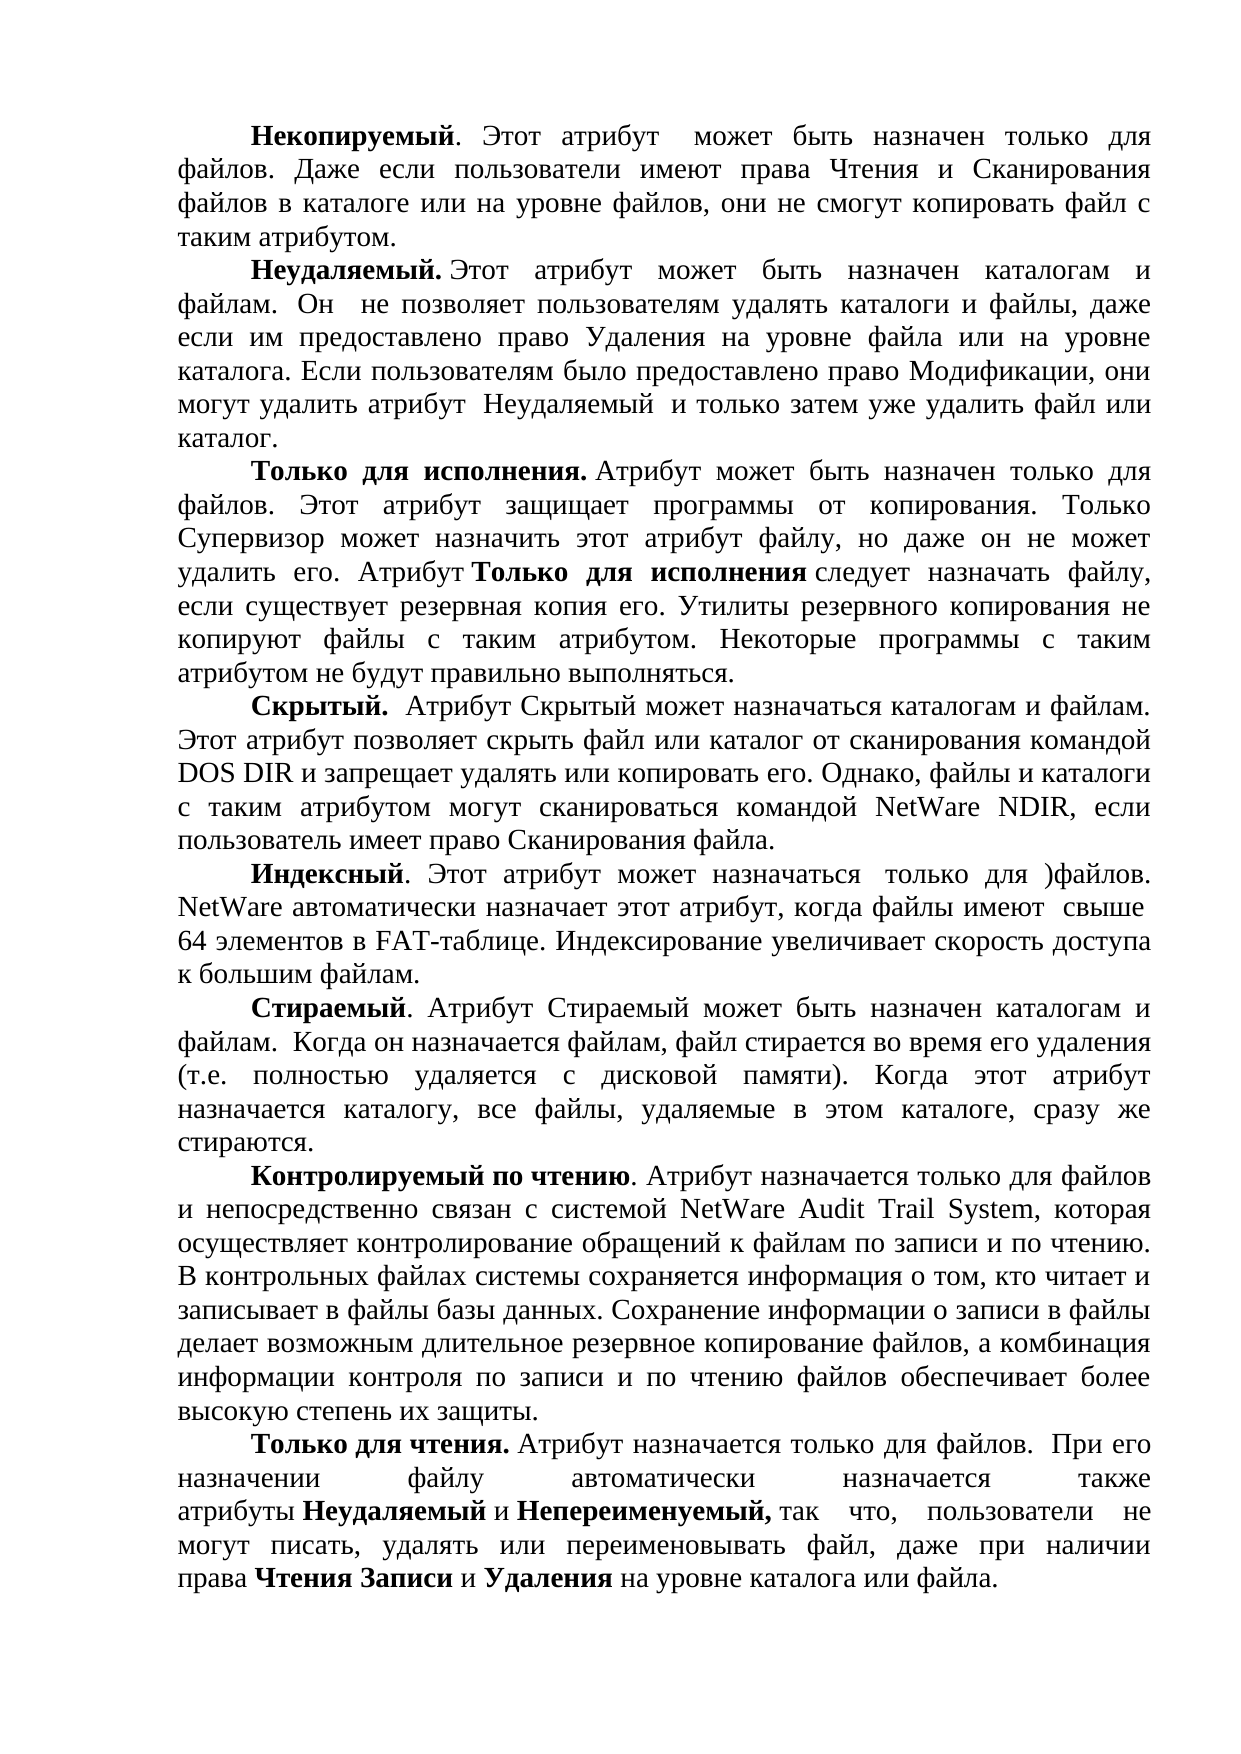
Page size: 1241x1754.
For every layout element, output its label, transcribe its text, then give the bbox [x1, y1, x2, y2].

text Неудаляемый. Этот атрибут может быть назначен каталогам и файлам. Он не позволяет пользователям удалять каталоги и файлы, даже если им предоставлено право Удаления на уровне файла или на уровне каталога. Если пользователям было предоставлено право Модификации, они могут удалить атрибут Неудаляемый и только затем уже удалить файл или каталог. [177, 252, 1152, 453]
text Индексный. Этот атрибут может назначаться только для )файлов. NetWare автоматически назначает этот атрибут, когда файлы имеют свыше 64 элементов в FAT-таблице. Индексирование увеличивает скорость доступа к большим файлам. [177, 856, 1152, 990]
text Только для исполнения. Атрибут может быть назначен только для файлов. Этот атрибут защищает программы от копирования. Только Супервизор может назначить этот атрибут файлу, но даже он не может удалить его. Атрибут Только для исполнения следует назначать файлу, если существует резервная копия его. Утилиты резервного копирования не копируют файлы с таким атрибутом. Некоторые программы с таким атрибутом не будут правильно выполняться. [177, 453, 1152, 688]
text Только для чтения. Атрибут назначается только для файлов. При его назначении файлу автоматически назначается также атрибуты Неудаляемый и Непереименуемый, так что, пользователи не могут писать, удалять или переименовывать файл, даже при наличии права Чтения Записи и Удаления на уровне каталога или файла. [177, 1426, 1152, 1594]
text Некопируемый. Этот атрибут может быть назначен только для файлов. Даже если пользователи имеют права Чтения и Сканирования файлов в каталоге или на уровне файлов, они не смогут копировать файл с таким атрибутом. [177, 118, 1152, 252]
text Скрытый. Атрибут Скрытый может назначаться каталогам и файлам. Этот атрибут позволяет скрыть файл или каталог от сканирования командой DOS DIR и запрещает удалять или копировать его. Однако, файлы и каталоги с таким атрибутом могут сканироваться командой NetWare NDIR, если пользователь имеет право Сканирования файла. [177, 688, 1152, 856]
text Стираемый. Атрибут Стираемый может быть назначен каталогам и файлам. Когда он назначается файлам, файл стирается во время его удаления (т.е. полностью удаляется с дисковой памяти). Когда этот атрибут назначается каталогу, все файлы, удаляемые в этом каталоге, сразу же стираются. [177, 990, 1152, 1158]
text Контролируемый по чтению. Атрибут назначается только для файлов и непосредственно связан с системой NetWare Audit Trail System, которая осуществляет контролирование обращений к файлам по записи и по чтению. В контрольных файлах системы сохраняется информация о том, кто читает и записывает в файлы базы данных. Сохранение информации о записи в файлы делает возможным длительное резервное копирование файлов, а комбинация информации контроля по записи и по чтению файлов обеспечивает более высокую степень их защиты. [177, 1158, 1152, 1426]
